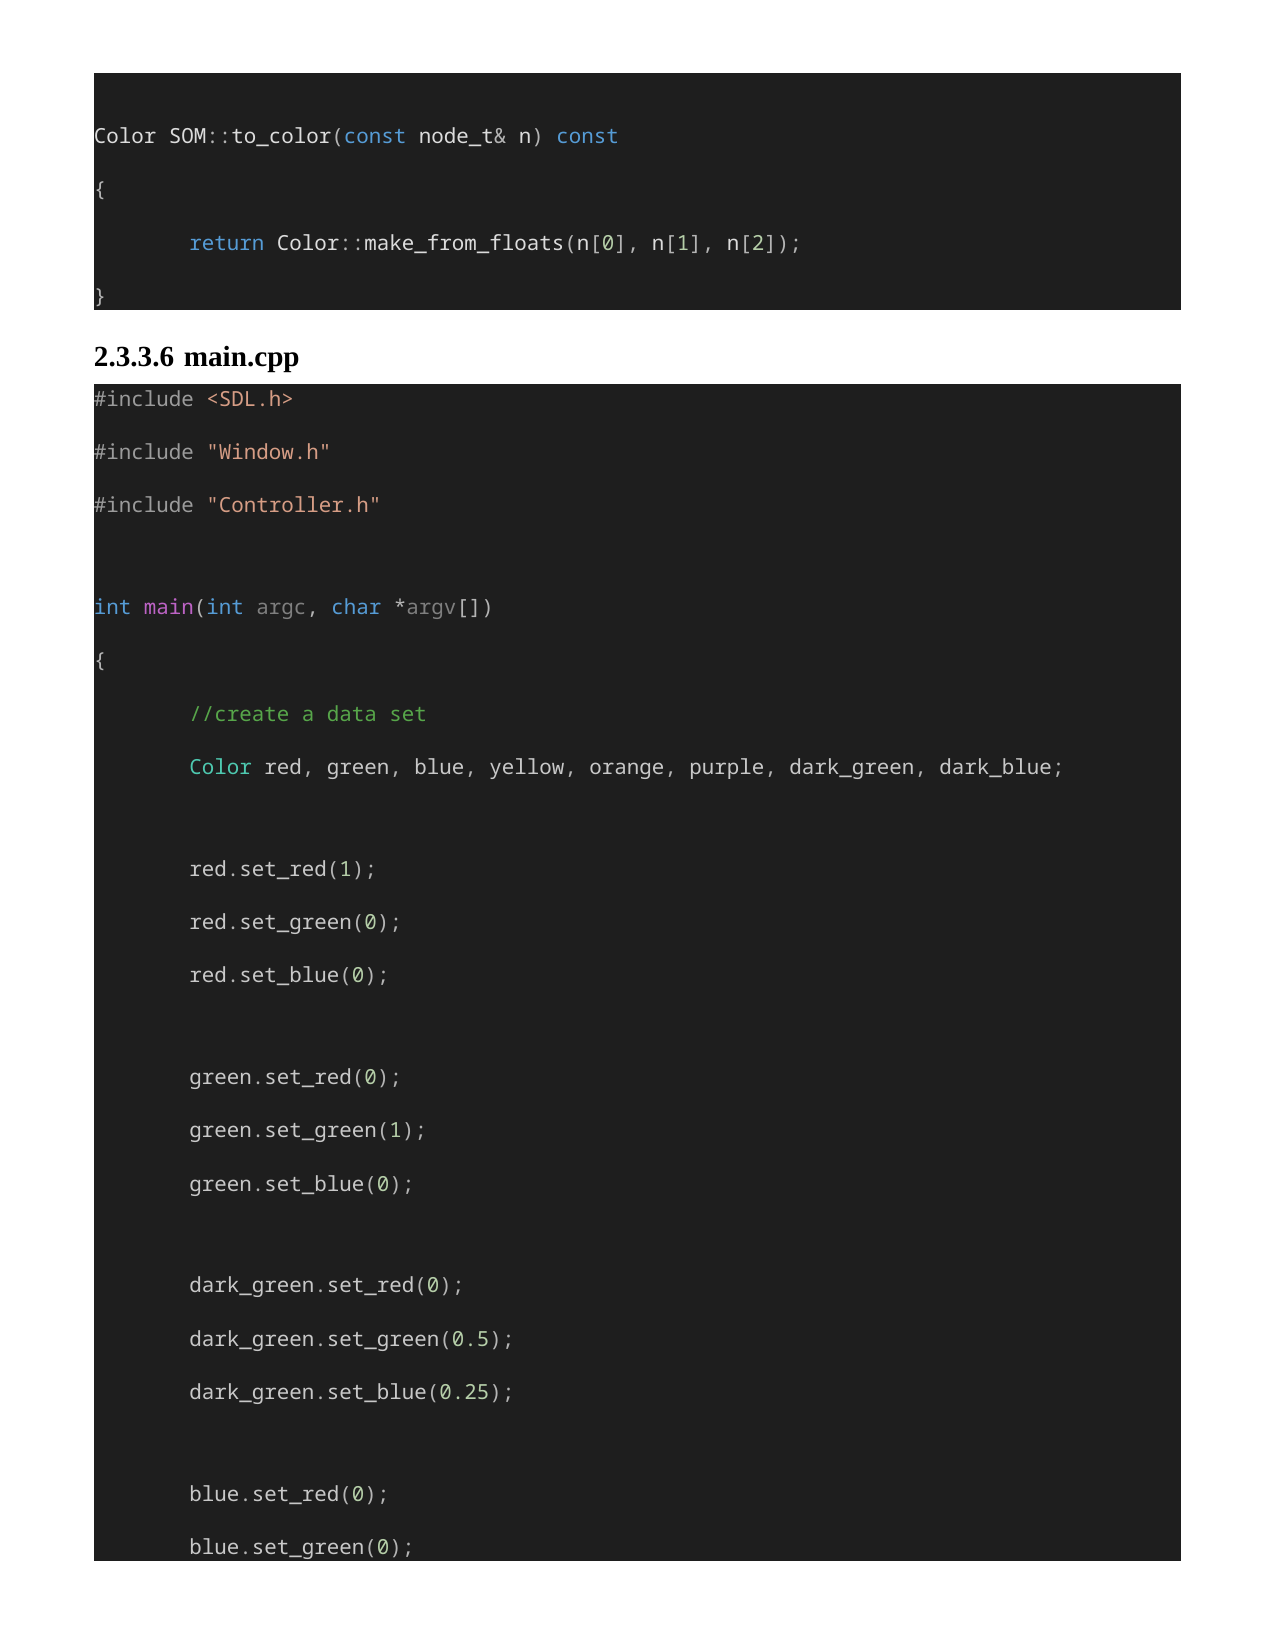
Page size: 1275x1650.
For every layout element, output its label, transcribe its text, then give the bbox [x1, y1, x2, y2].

text { [94, 645, 1181, 674]
text } [94, 281, 1181, 310]
text int main(int argc, char *argv[]) [94, 592, 1181, 620]
text red.set_red(1); [94, 854, 1181, 882]
text dark_green.set_blue(0.25); [94, 1377, 1181, 1406]
text green.set_red(0); [94, 1062, 1181, 1091]
text { [94, 174, 1181, 203]
text blue.set_green(0); [94, 1532, 1181, 1561]
text green.set_green(1); [94, 1116, 1181, 1144]
text dark_green.set_green(0.5); [94, 1324, 1181, 1352]
subtitle main.cpp [94, 339, 1181, 372]
text #include <SDL.h> [94, 384, 1181, 412]
text red.set_green(0); [94, 907, 1181, 936]
text #include "Window.h" [94, 437, 1181, 466]
text Color SOM::to_color(const node_t& n) const [94, 121, 1181, 149]
text dark_green.set_red(0); [94, 1270, 1181, 1299]
text green.set_blue(0); [94, 1169, 1181, 1197]
text blue.set_red(0); [94, 1479, 1181, 1507]
text red.set_blue(0); [94, 961, 1181, 989]
text //create a data set [94, 699, 1181, 727]
text return Color::make_from_floats(n[0], n[1], n[2]); [94, 228, 1181, 256]
text #include "Controller.h" [94, 491, 1181, 519]
text Color red, green, blue, yellow, orange, purple, dark_green, dark_blue; [94, 752, 1181, 781]
